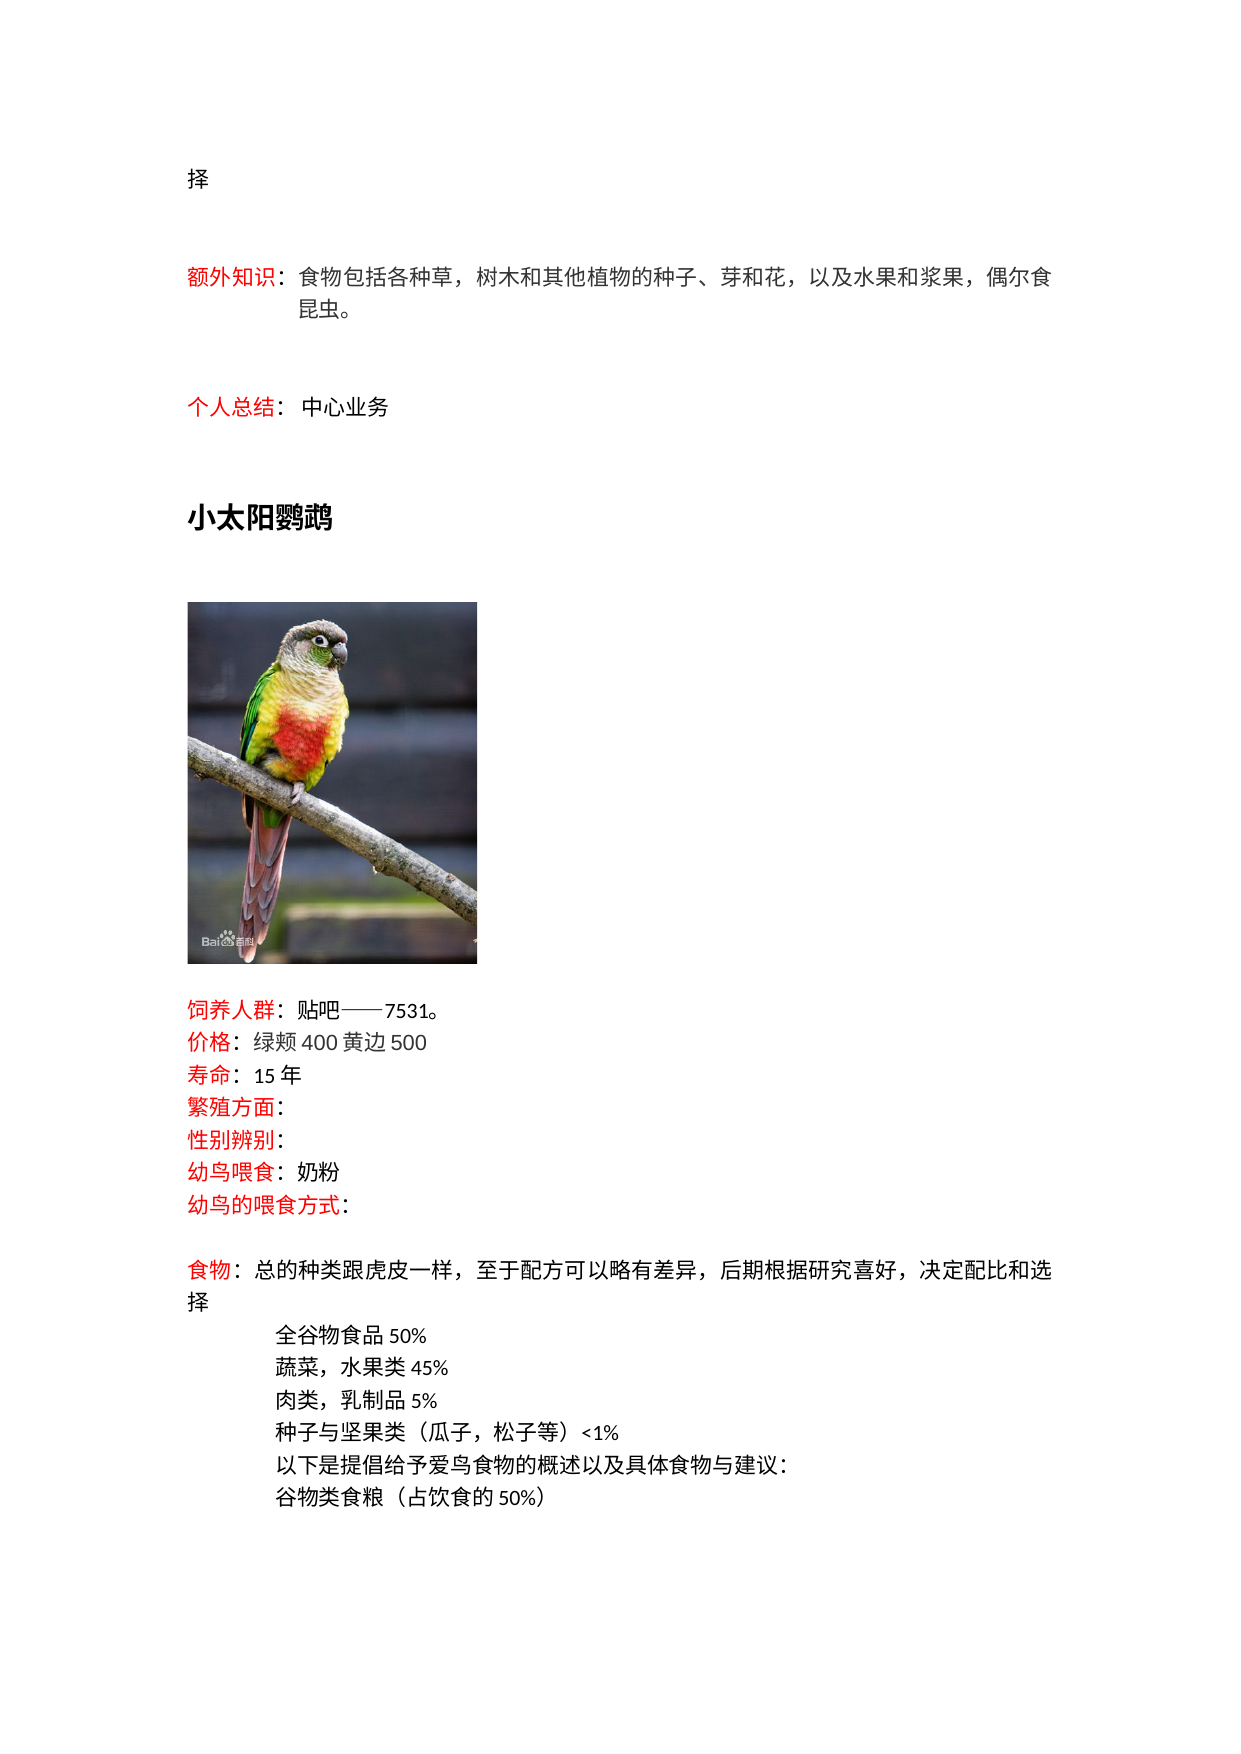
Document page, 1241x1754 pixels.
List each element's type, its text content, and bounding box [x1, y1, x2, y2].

text 幼鸟喂食：奶粉 [187, 1155, 1053, 1187]
text 全谷物食品50% [187, 1317, 1053, 1350]
text 个人总结： 中心业务 [187, 389, 1053, 422]
text 蔬菜，水果类45% [187, 1350, 1053, 1382]
text 额外知识：食物包括各种草，树木和其他植物的种子、芽和花，以及水果和浆果，偶尔食昆虫。 [187, 259, 1053, 324]
text 性别辨别： [187, 1122, 1053, 1155]
text 繁殖方面： [187, 1090, 1053, 1122]
text 食物：总的种类跟虎皮一样，至于配方可以略有差异，后期根据研究喜好，决定配比和选择 [187, 1252, 1053, 1317]
text 价格：绿颊400黄边500 [390, 1025, 1053, 1057]
text 肉类，乳制品5% [187, 1382, 1053, 1415]
text 饲养人群：贴吧——7531。 [187, 992, 1053, 1025]
subtitle 小太阳鹦鹉 [187, 484, 1053, 549]
picture [187, 602, 478, 964]
text 价格：绿颊400黄边500 [187, 1025, 253, 1057]
text 谷物类食粮（占饮食的50%） [187, 1480, 1053, 1512]
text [187, 162, 1053, 194]
text 寿命：15年 [187, 1057, 1053, 1090]
text 幼鸟的喂食方式： [187, 1187, 1053, 1220]
text 种子与坚果类（瓜子，松子等）<1% [187, 1415, 1053, 1447]
text 以下是提倡给予爱鸟食物的概述以及具体食物与建议： [187, 1447, 1053, 1480]
